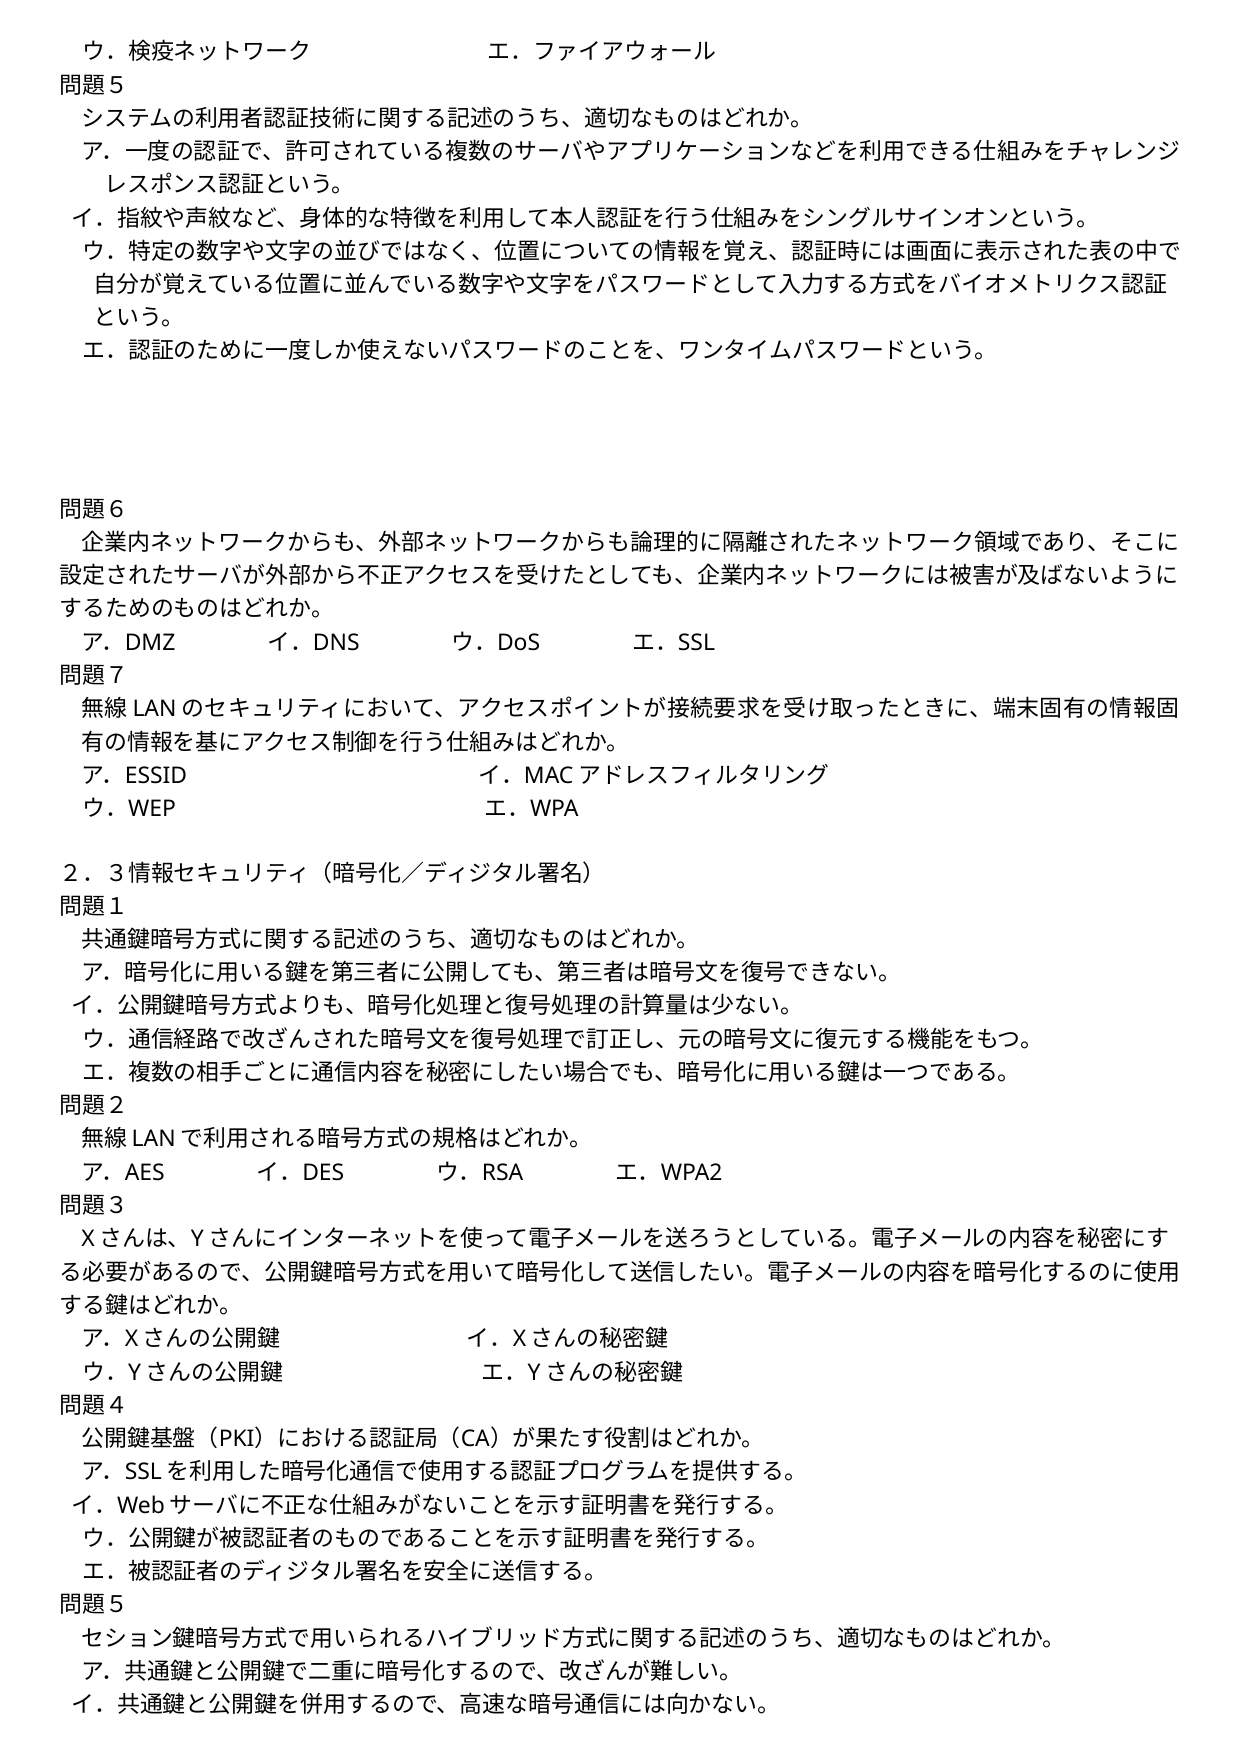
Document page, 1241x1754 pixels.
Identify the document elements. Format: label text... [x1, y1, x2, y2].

text するためのものはどれか。 [59, 590, 1181, 623]
text セション鍵暗号方式で用いられるハイブリッド方式に関する記述のうち、適切なものはどれか。 [81, 1619, 1181, 1653]
text 企業内ネットワークからも、外部ネットワークからも論理的に隔離されたネットワーク領域であり、そこに [81, 524, 1181, 557]
text 問題２ [59, 1087, 1181, 1120]
text エ．被認証者のディジタル署名を安全に送信する。 [59, 1553, 1181, 1586]
text という。 [59, 299, 1181, 332]
text イ．指紋や声紋など、身体的な特徴を利用して本人認証を行う仕組みをシングルサインオンという。 [59, 199, 1181, 233]
text 問題５ [59, 1586, 1181, 1619]
text 設定されたサーバが外部から不正アクセスを受けたとしても、企業内ネットワークには被害が及ばないように [59, 557, 1181, 590]
text 問題４ [59, 1387, 1181, 1420]
text ウ．公開鍵が被認証者のものであることを示す証明書を発行する。 [59, 1520, 1181, 1553]
text ウ．通信経路で改ざんされた暗号文を復号処理で訂正し、元の暗号文に復元する機能をもつ。 [59, 1021, 1181, 1054]
text ウ．検疫ネットワーク エ．ファイアウォール [59, 33, 1181, 66]
text 共通鍵暗号方式に関する記述のうち、適切なものはどれか。 [81, 921, 1181, 954]
text 公開鍵基盤（PKI）における認証局（CA）が果たす役割はどれか。 [81, 1420, 1181, 1453]
text イ．公開鍵暗号方式よりも、暗号化処理と復号処理の計算量は少ない。 [59, 987, 1181, 1021]
text する鍵はどれか。 [59, 1287, 1181, 1320]
text イ．Webサーバに不正な仕組みがないことを示す証明書を発行する。 [59, 1487, 1181, 1520]
text ア．暗号化に用いる鍵を第三者に公開しても、第三者は暗号文を復号できない。 [81, 954, 1181, 987]
text ア．Xさんの公開鍵 イ．Xさんの秘密鍵 [81, 1320, 1181, 1353]
text ウ．WEP エ．WPA [59, 790, 1181, 823]
text イ．共通鍵と公開鍵を併用するので、高速な暗号通信には向かない。 [59, 1686, 1181, 1719]
text ウ．Yさんの公開鍵 エ．Yさんの秘密鍵 [59, 1353, 1181, 1387]
text システムの利用者認証技術に関する記述のうち、適切なものはどれか。 [81, 100, 1181, 133]
text る必要があるので、公開鍵暗号方式を用いて暗号化して送信したい。電子メールの内容を暗号化するのに使用 [59, 1253, 1181, 1287]
text 問題１ [59, 888, 1181, 921]
text ア．一度の認証で、許可されている複数のサーバやアプリケーションなどを利用できる仕組みをチャレンジレスポンス認証という。 [81, 133, 1181, 199]
text ア．SSLを利用した暗号化通信で使用する認証プログラムを提供する。 [81, 1453, 1181, 1487]
text 無線LANで利用される暗号方式の規格はどれか。 [81, 1120, 1181, 1154]
text Xさんは、Yさんにインターネットを使って電子メールを送ろうとしている。電子メールの内容を秘密にす [81, 1220, 1181, 1253]
text 問題７ [59, 657, 1181, 690]
text エ．複数の相手ごとに通信内容を秘密にしたい場合でも、暗号化に用いる鍵は一つである。 [59, 1054, 1181, 1087]
text ア．共通鍵と公開鍵で二重に暗号化するので、改ざんが難しい。 [81, 1653, 1181, 1686]
text 自分が覚えている位置に並んでいる数字や文字をパスワードとして入力する方式をバイオメトリクス認証 [59, 266, 1181, 299]
text ア．ESSID イ．MACアドレスフィルタリング [81, 757, 1181, 790]
text 問題５ [59, 66, 1181, 100]
text ウ．特定の数字や文字の並びではなく、位置についての情報を覚え、認証時には画面に表示された表の中で、 [59, 233, 1181, 266]
text ア．DMZ イ．DNS ウ．DoS エ．SSL [81, 623, 1181, 657]
text エ．認証のために一度しか使えないパスワードのことを、ワンタイムパスワードという。 [59, 332, 1181, 366]
text 問題６ [59, 491, 1181, 524]
text ア．AES イ．DES ウ．RSA エ．WPA2 [81, 1154, 1181, 1187]
text 無線LANのセキュリティにおいて、アクセスポイントが接続要求を受け取ったときに、端末固有の情報固有の情報を基にアクセス制御を行う仕組みはどれか。 [81, 690, 1181, 757]
text 問題３ [59, 1187, 1181, 1220]
text ２．３情報セキュリティ（暗号化／ディジタル署名） [59, 854, 1181, 888]
